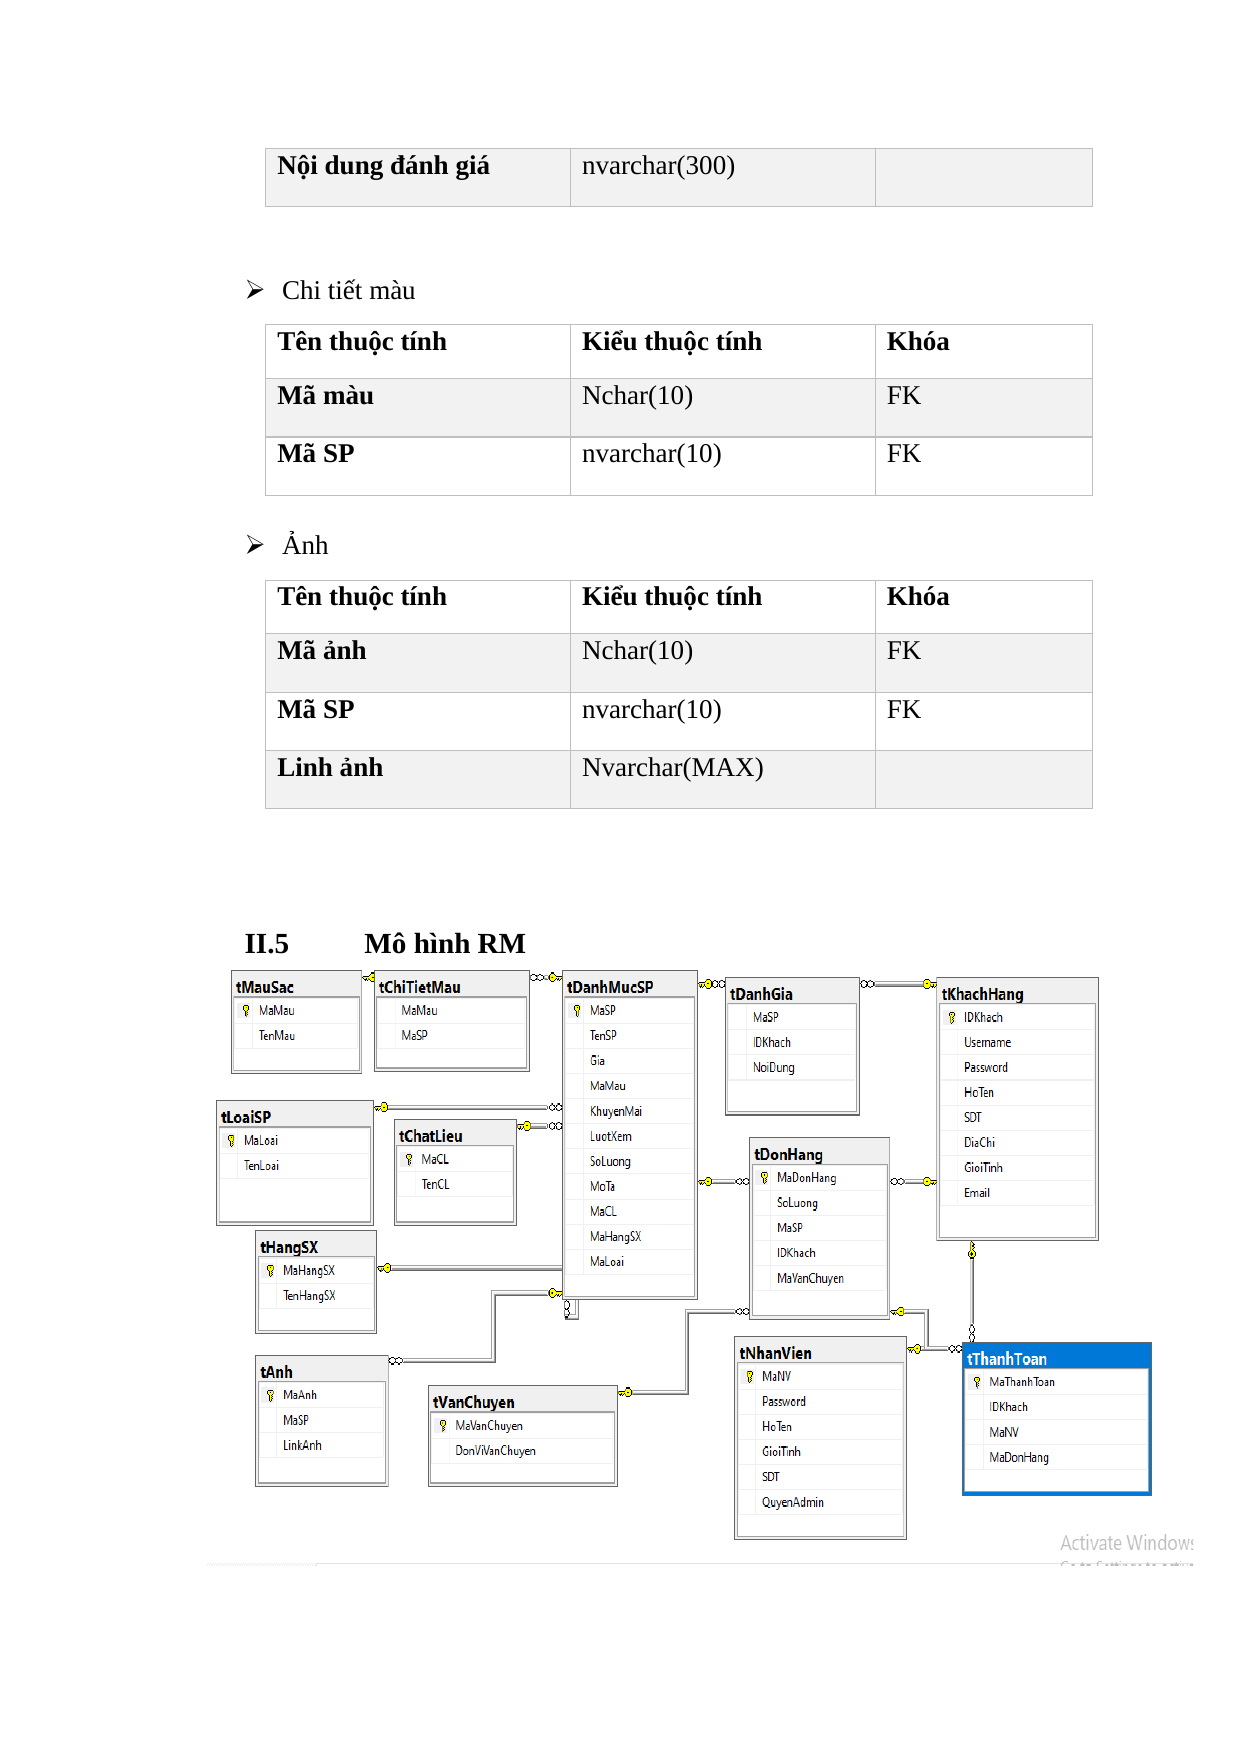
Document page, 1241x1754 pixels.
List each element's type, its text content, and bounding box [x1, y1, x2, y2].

table_cell Nchar(10) [571, 379, 875, 436]
list Chi tiết màu [244, 274, 1122, 305]
table_cell Mã SP [266, 438, 570, 494]
table_cell nvarchar(10) [571, 438, 875, 494]
table_cell Linh ảnh [266, 751, 570, 808]
table_cell Nchar(10) [571, 634, 875, 692]
table_header Tên thuộc tính [266, 581, 570, 633]
table_cell Mã SP [266, 693, 570, 750]
list Ảnh [244, 529, 1122, 560]
picture [206, 962, 1194, 1566]
table_cell [876, 149, 1092, 206]
table_cell Mã ảnh [266, 634, 570, 692]
table_header Khóa [876, 581, 1092, 633]
table_header Tên thuộc tính [266, 325, 570, 378]
table_cell nvarchar(10) [571, 693, 875, 750]
table_cell FK [876, 438, 1092, 494]
table_header Kiểu thuộc tính [571, 325, 875, 378]
table_header Kiểu thuộc tính [571, 581, 875, 633]
table_cell nvarchar(300) [571, 149, 875, 206]
table_cell FK [876, 693, 1092, 750]
table_cell Nvarchar(MAX) [571, 751, 875, 808]
table_cell FK [876, 634, 1092, 692]
table_cell FK [876, 379, 1092, 436]
table_cell Nội dung đánh giá [266, 149, 570, 206]
table_cell [876, 751, 1092, 808]
table_cell Mã màu [266, 379, 570, 436]
subtitle Mô hình RM [244, 926, 1122, 959]
table_header Khóa [876, 325, 1092, 378]
